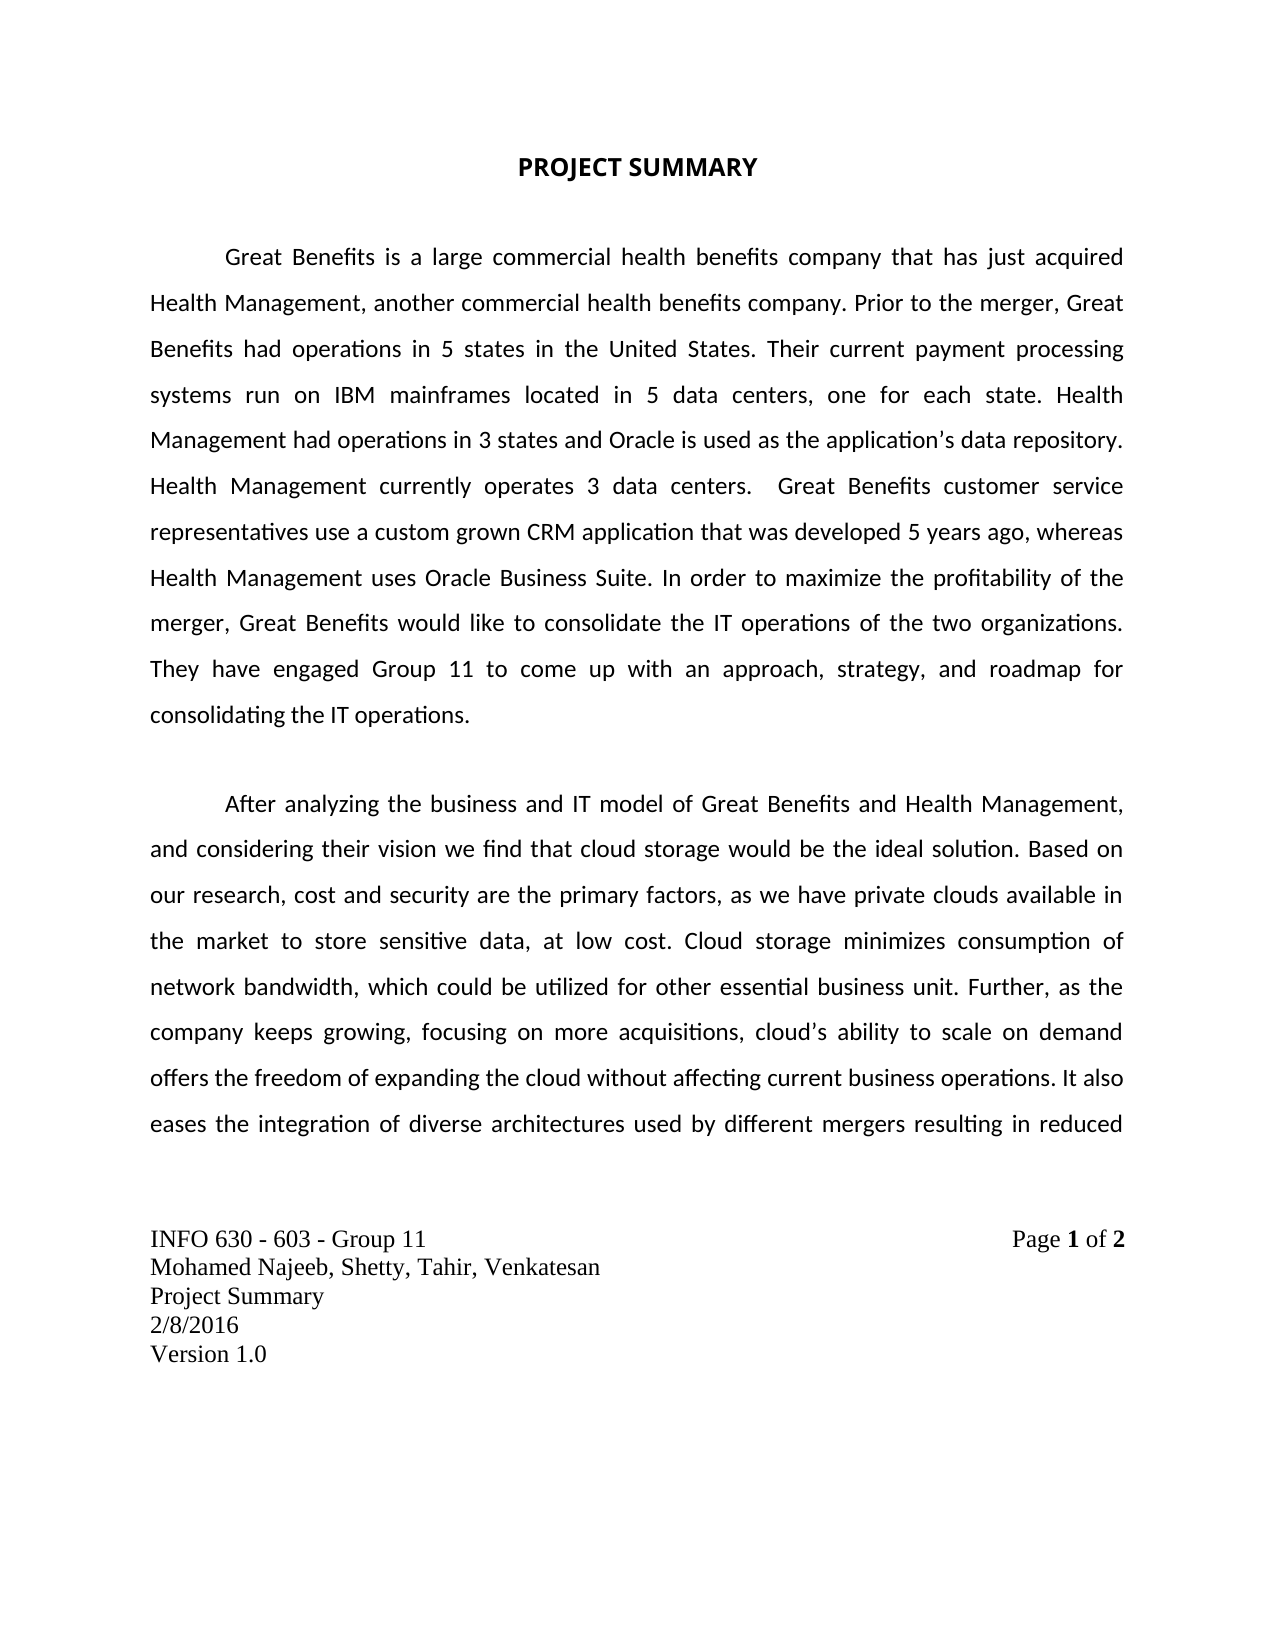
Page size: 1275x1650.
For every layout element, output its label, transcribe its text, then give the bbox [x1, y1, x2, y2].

text After analyzing the business and IT model of Great Benefits and Health Management, and considering their vision we find that cloud storage would be the ideal solution. Based on our research, cost and security are the primary factors, as we have private clouds available in the market to store sensitive data, at low cost. Cloud storage minimizes consumption of network bandwidth, which could be utilized for other essential business unit. Further, as the company keeps growing, focusing on more acquisitions, cloud’s ability to scale on demand offers the freedom of expanding the cloud without affecting current business operations. It also eases the integration of diverse architectures used by different mergers resulting in reduced deployment time. Cloud storage not only solves the situation in hand but also proves to be useful for the future of Great Benefits. [150, 788, 1125, 1138]
text PROJECT SUMMARY [150, 150, 1125, 184]
text Great Benefits is a large commercial health benefits company that has just acquired Health Management, another commercial health benefits company. Prior to the merger, Great Benefits had operations in 5 states in the United States. Their current payment processing systems run on IBM mainframes located in 5 data centers, one for each state. Health Management had operations in 3 states and Oracle is used as the application’s data repository. Health Management currently operates 3 data centers. Great Benefits customer service representatives use a custom grown CRM application that was developed 5 years ago, whereas Health Management uses Oracle Business Suite. In order to maximize the profitability of the merger, Great Benefits would like to consolidate the IT operations of the two organizations. They have engaged Group 11 to come up with an approach, strategy, and roadmap for consolidating the IT operations. [150, 242, 1125, 729]
